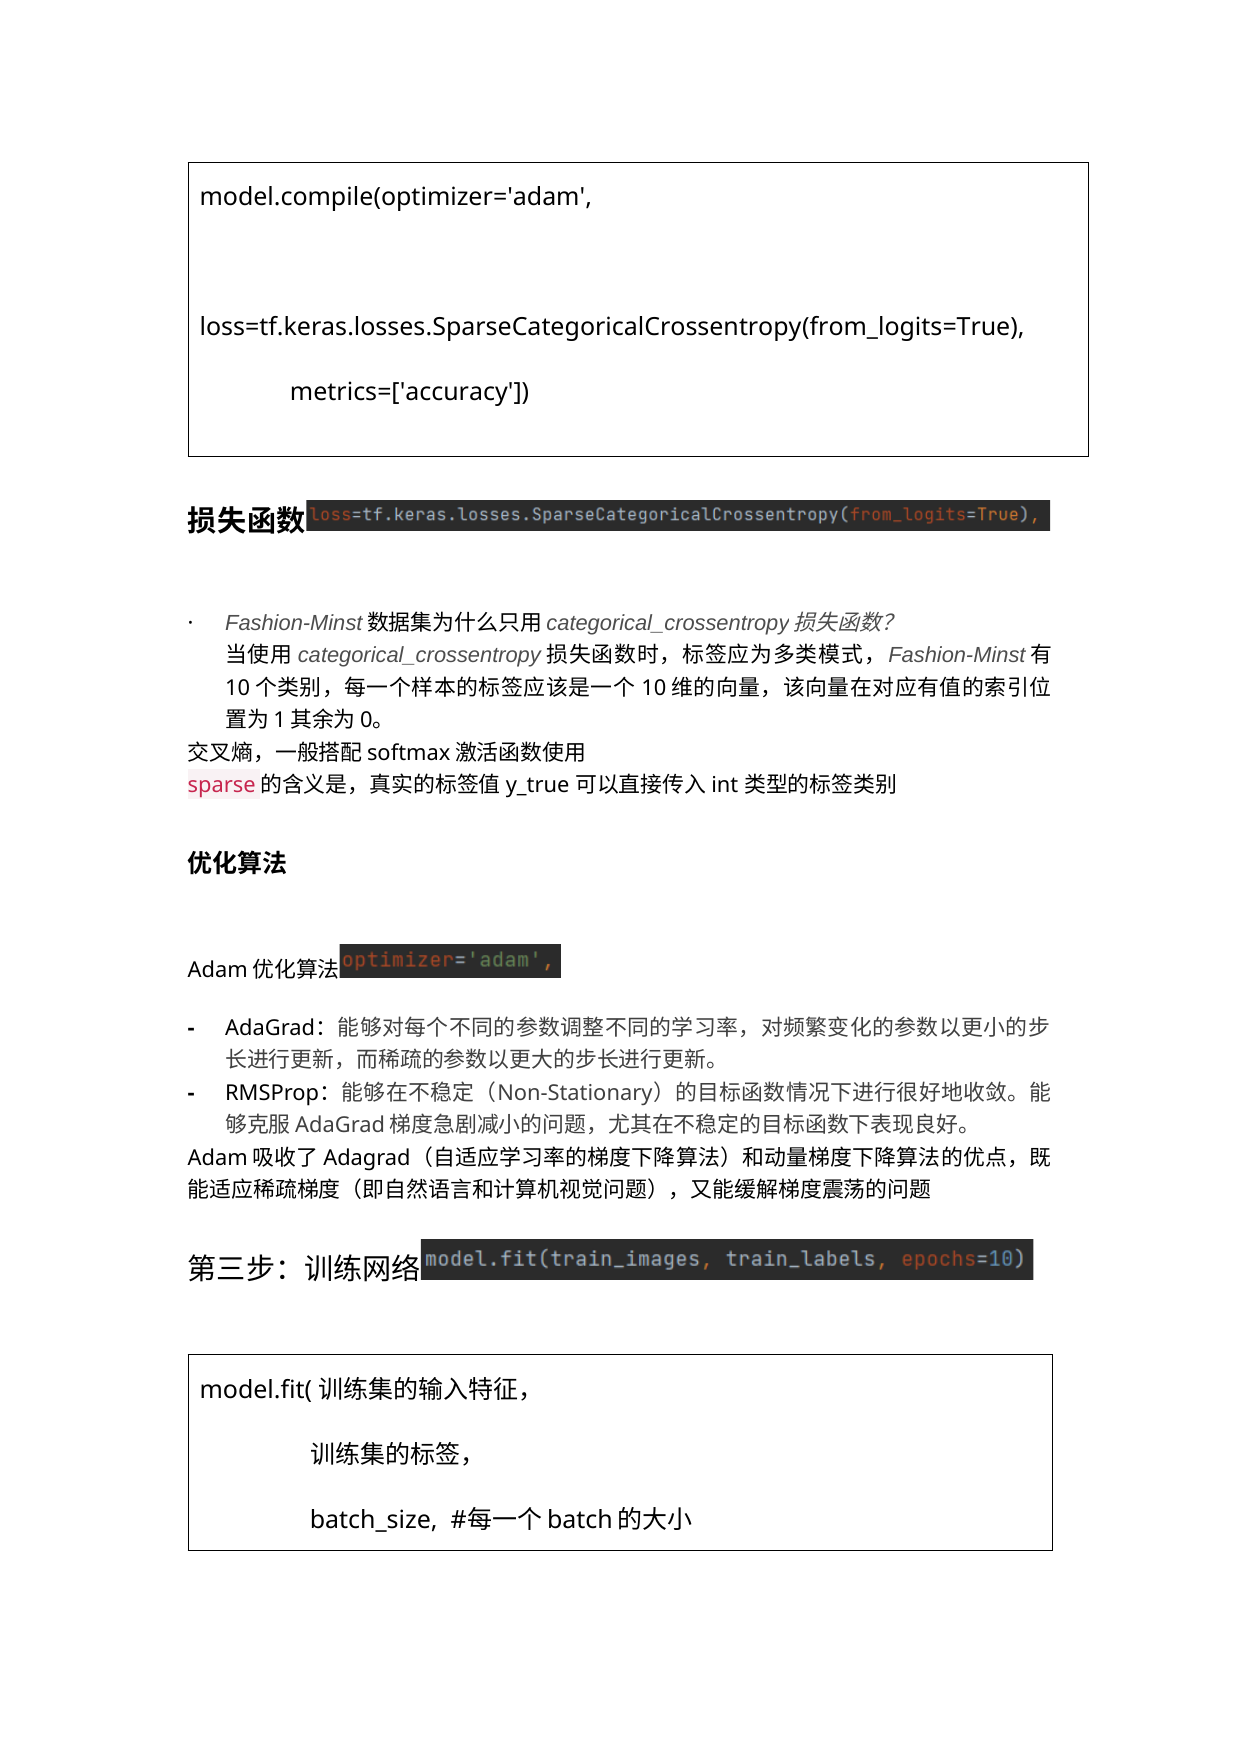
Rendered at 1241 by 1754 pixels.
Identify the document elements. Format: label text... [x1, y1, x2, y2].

list RMSProp：能够在不稳定（Non-Stationary）的目标函数情况下进行很好地收敛。能够克服AdaGrad梯度急剧减小的问题，尤其在不稳定的目标函数下表现良好。 [187, 1074, 1053, 1139]
subtitle 优化算法 [187, 829, 1053, 894]
list Fashion-Minst数据集为什么只用categorical_crossentropy损失函数？ [187, 604, 1053, 637]
text Adam优化算法 [187, 944, 1053, 1009]
text 交叉熵，一般搭配softmax激活函数使用 [187, 734, 1053, 767]
text sparse的含义是，真实的标签值 y_true 可以直接传入 int 类型的标签类别 [187, 767, 1053, 799]
picture [339, 944, 561, 978]
table_header model.compile(optimizer='adam', loss=tf.keras.losses.SparseCategoricalCrossentropy(from_logits=True), metrics=['accuracy']) [189, 163, 1088, 456]
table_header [189, 1355, 1052, 1550]
picture [306, 500, 1050, 531]
list 当使用categorical_crossentropy损失函数时，标签应为多类模式，Fashion-Minst有10个类别，每一个样本的标签应该是一个10维的向量，该向量在对应有值的索引位置为1其余为0。 [225, 637, 1053, 734]
text Adam吸收了Adagrad（自适应学习率的梯度下降算法）和动量梯度下降算法的优点，既能适应稀疏梯度（即自然语言和计算机视觉问题），又能缓解梯度震荡的问题 [187, 1139, 1053, 1204]
list AdaGrad：能够对每个不同的参数调整不同的学习率，对频繁变化的参数以更小的步长进行更新，而稀疏的参数以更大的步长进行更新。 [187, 1009, 1053, 1074]
picture [420, 1239, 1034, 1280]
